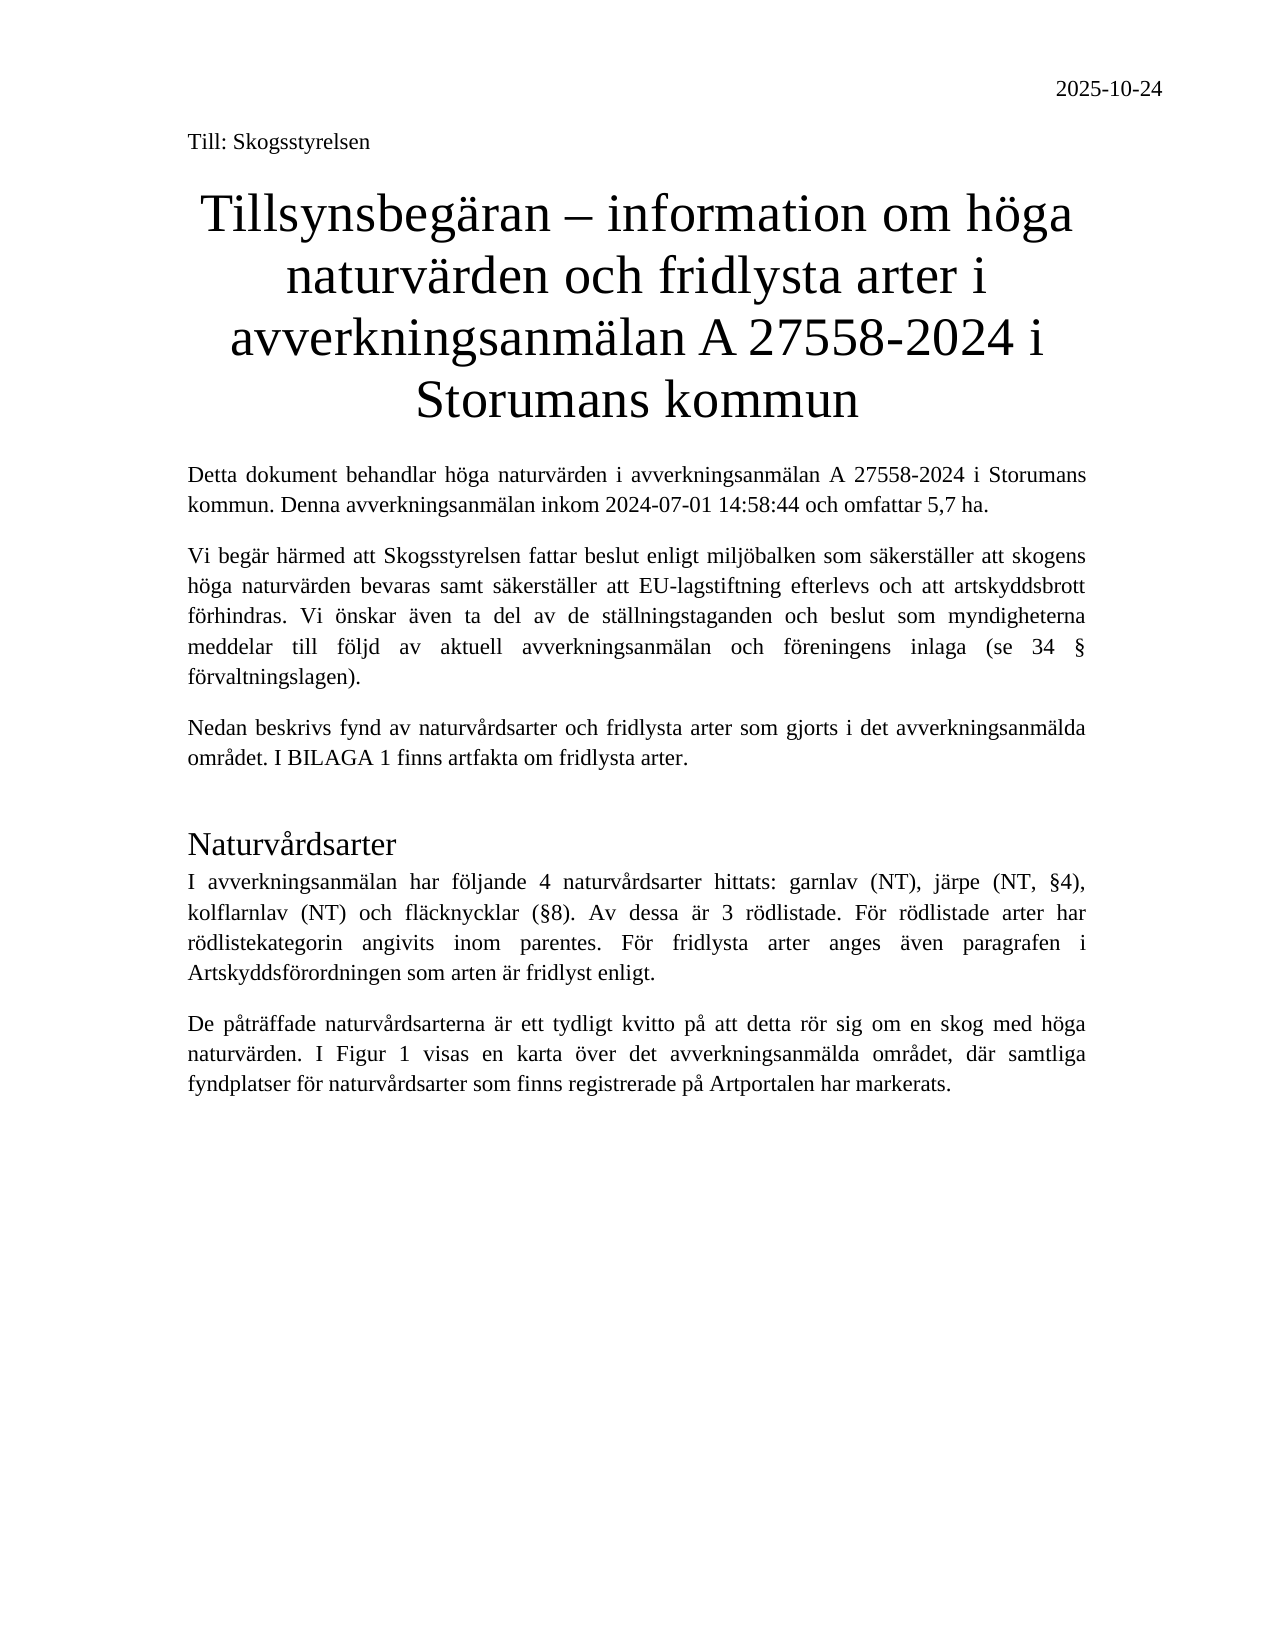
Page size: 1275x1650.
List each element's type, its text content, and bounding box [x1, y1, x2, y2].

text Vi begär härmed att Skogsstyrelsen fattar beslut enligt miljöbalken som säkerställer att skogens höga naturvärden bevaras samt säkerställer att EU-lagstiftning efterlevs och att artskyddsbrott förhindras. Vi önskar även ta del av de ställningstaganden och beslut som myndigheterna meddelar till följd av aktuell avverkningsanmälan och föreningens inlaga (se 34 § förvaltningslagen). [187, 542, 1087, 689]
title Tillsynsbegäran – information om höga naturvärden och fridlysta arter i avverkningsanmälan A 27558-2024 i Storumans kommun [187, 180, 1087, 429]
text Nedan beskrivs fynd av naturvårdsarter och fridlysta arter som gjorts i det avverkningsanmälda området. I BILAGA 1 finns artfakta om fridlysta arter. [187, 714, 1087, 771]
text I avverkningsanmälan har följande 4 naturvårdsarter hittats: garnlav (NT), järpe (NT, §4), kolflarnlav (NT) och fläcknycklar (§8). Av dessa är 3 rödlistade. För rödlistade arter har rödlistekategorin angivits inom parentes. För fridlysta arter anges även paragrafen i Artskyddsförordningen som arten är fridlyst enligt. [187, 868, 1087, 985]
subtitle Naturvårdsarter [187, 824, 1087, 863]
text De påträffade naturvårdsarterna är ett tydligt kvitto på att detta rör sig om en skog med höga naturvärden. I Figur 1 visas en karta över det avverkningsanmälda området, där samtliga fyndplatser för naturvårdsarter som finns registrerade på Artportalen har markerats. [187, 1010, 1087, 1097]
text Detta dokument behandlar höga naturvärden i avverkningsanmälan A 27558-2024 i Storumans kommun. Denna avverkningsanmälan inkom 2024-07-01 14:58:44 och omfattar 5,7 ha. [187, 461, 1087, 517]
